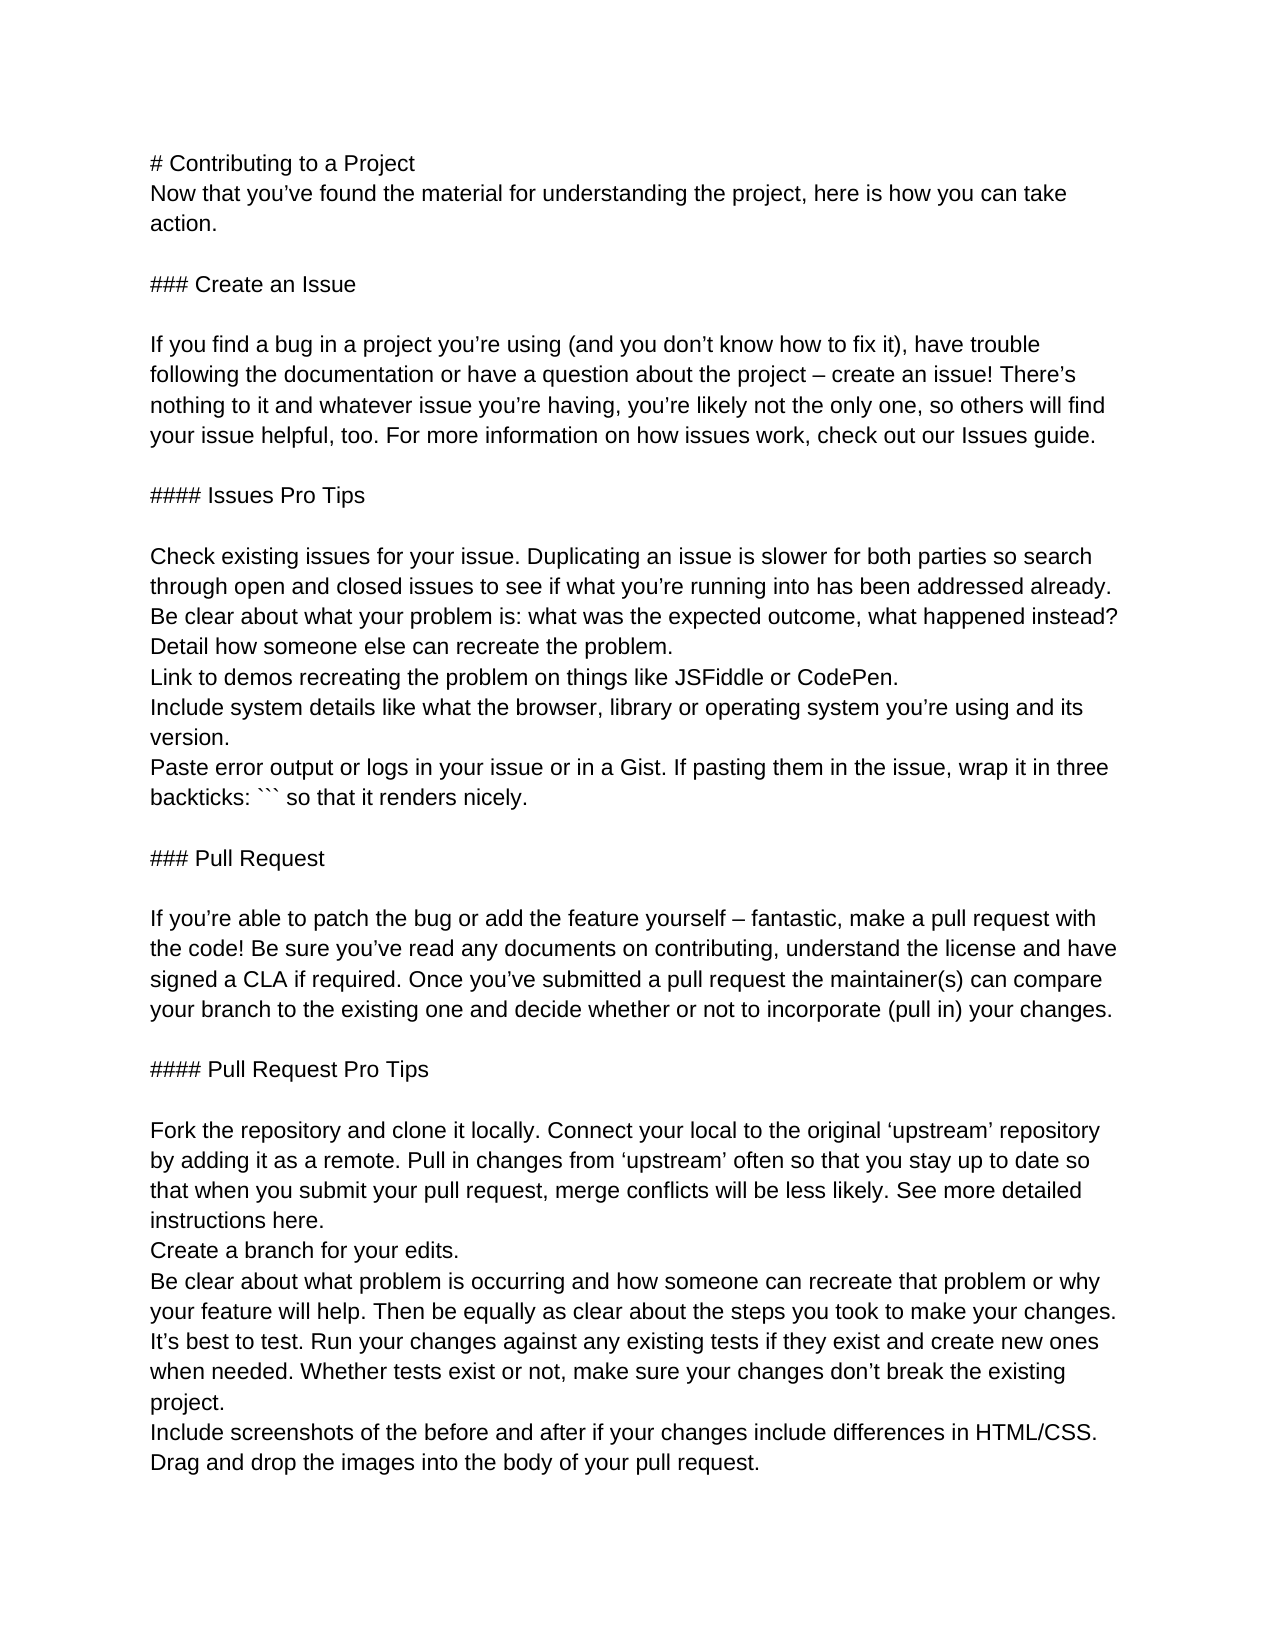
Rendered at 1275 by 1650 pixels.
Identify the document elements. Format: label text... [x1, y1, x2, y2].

text Now that you’ve found the material for understanding the project, here is how you can take action. [150, 180, 1125, 237]
text It’s best to test. Run your changes against any existing tests if they exist and create new ones when needed. Whether tests exist or not, make sure your changes don’t break the existing project. [150, 1328, 1125, 1415]
text ### Create an Issue [150, 271, 1125, 297]
text Fork the repository and clone it locally. Connect your local to the original ‘upstream’ repository by adding it as a remote. Pull in changes from ‘upstream’ often so that you stay up to date so that when you submit your pull request, merge conflicts will be less likely. See more detailed instructions here. [150, 1117, 1125, 1234]
text Include screenshots of the before and after if your changes include differences in HTML/CSS. Drag and drop the images into the body of your pull request. [150, 1419, 1125, 1475]
text ### Pull Request [150, 845, 1125, 871]
text # Contributing to a Project [150, 150, 1125, 176]
text Paste error output or logs in your issue or in a Gist. If pasting them in the issue, wrap it in three backticks: ``` so that it renders nicely. [150, 754, 1125, 811]
text Be clear about what your problem is: what was the expected outcome, what happened instead? Detail how someone else can recreate the problem. [150, 603, 1125, 660]
text Link to demos recreating the problem on things like JSFiddle or CodePen. [150, 663, 1125, 690]
text Include system details like what the browser, library or operating system you’re using and its version. [150, 694, 1125, 750]
text #### Issues Pro Tips [150, 482, 1125, 509]
text If you find a bug in a project you’re using (and you don’t know how to fix it), have trouble following the documentation or have a question about the project – create an issue! There’s nothing to it and whatever issue you’re having, you’re likely not the only one, so others will find your issue helpful, too. For more information on how issues work, check out our Issues guide. [150, 331, 1125, 448]
text If you’re able to patch the bug or add the feature yourself – fantastic, make a pull request with the code! Be sure you’ve read any documents on contributing, understand the license and have signed a CLA if required. Once you’ve submitted a pull request the maintainer(s) can compare your branch to the existing one and decide whether or not to incorporate (pull in) your changes. [150, 905, 1125, 1022]
text Create a branch for your edits. [150, 1237, 1125, 1264]
text #### Pull Request Pro Tips [150, 1056, 1125, 1083]
text Be clear about what problem is occurring and how someone can recreate that problem or why your feature will help. Then be equally as clear about the steps you took to make your changes. [150, 1268, 1125, 1324]
text Check existing issues for your issue. Duplicating an issue is slower for both parties so search through open and closed issues to see if what you’re running into has been addressed already. [150, 543, 1125, 599]
